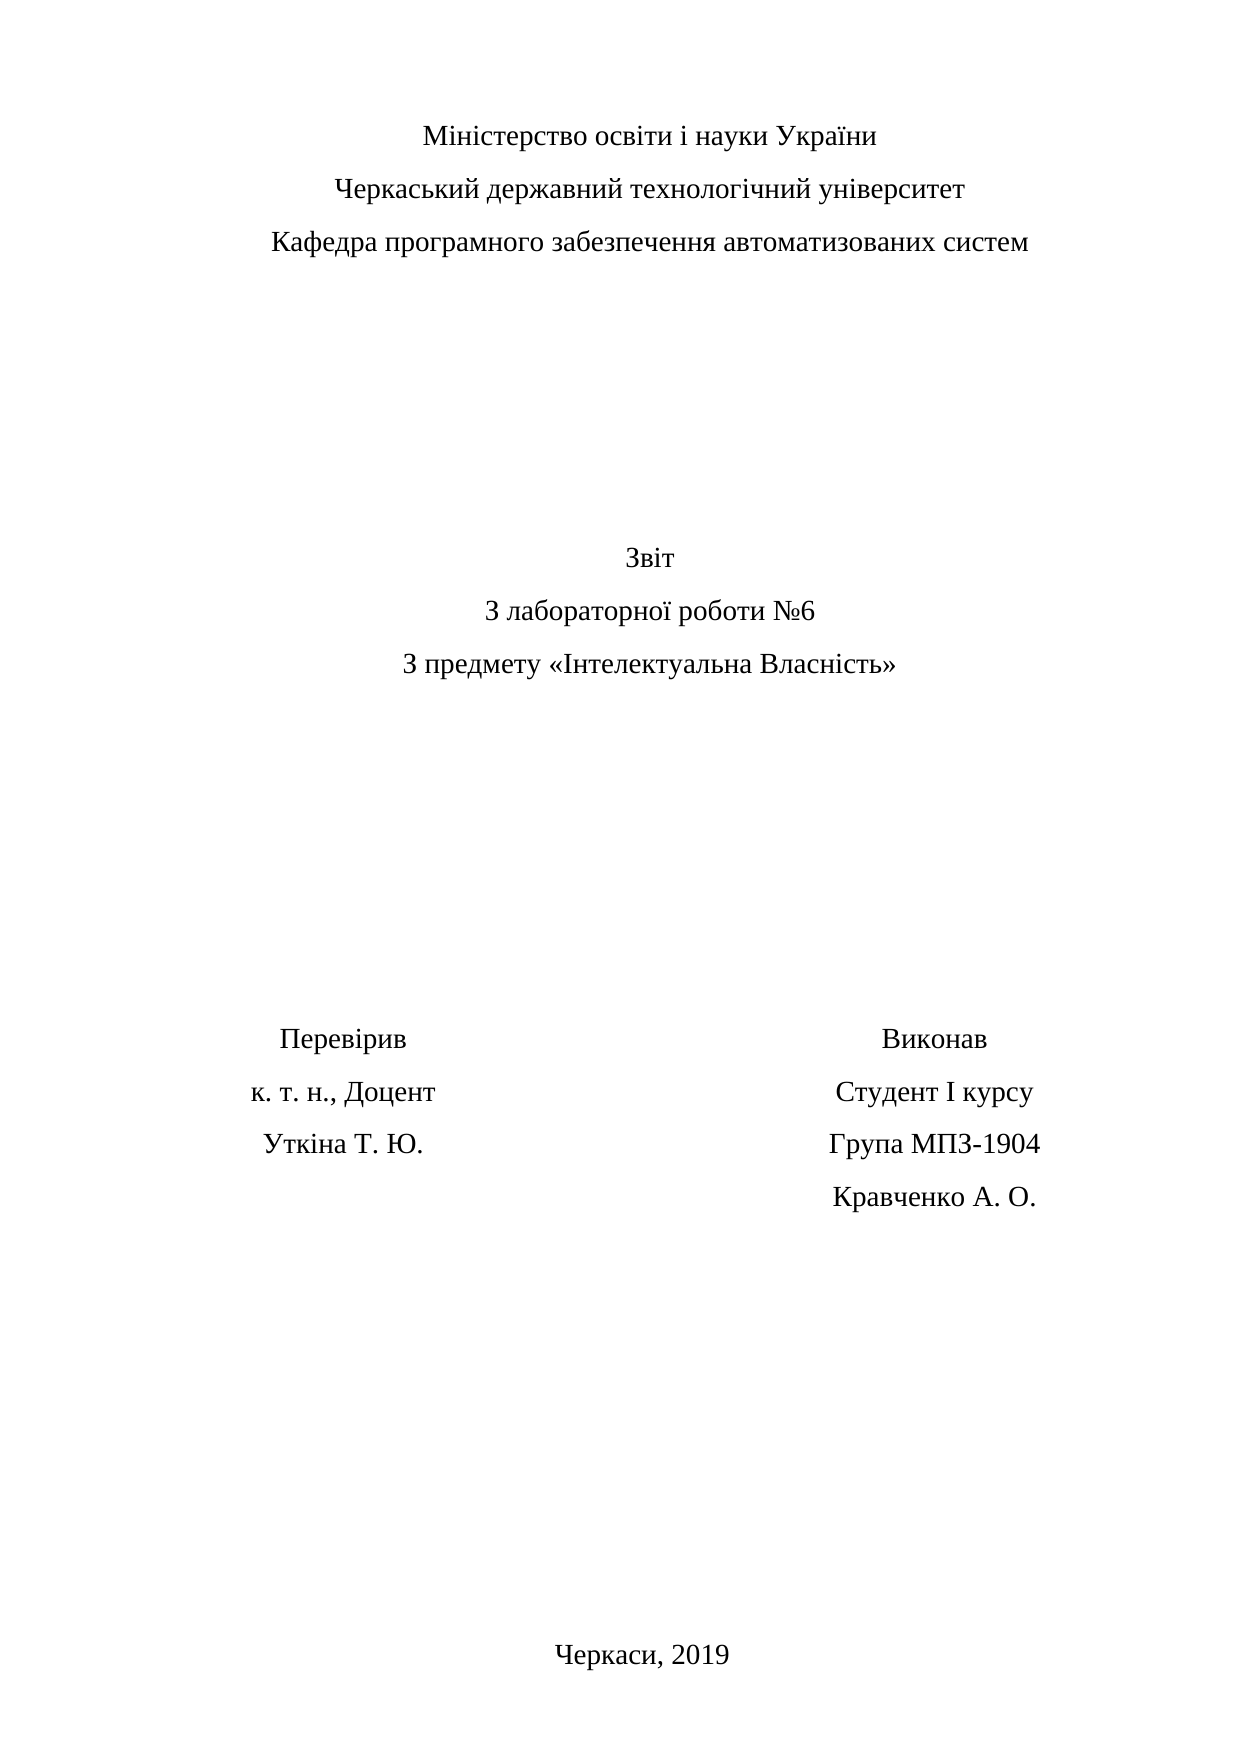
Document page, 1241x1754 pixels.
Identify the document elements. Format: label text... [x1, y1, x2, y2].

text Міністерство освіти і науки України [148, 118, 1152, 152]
text З лабораторної роботи №6 [148, 593, 1152, 627]
text Черкаський державний технологічний університет [148, 171, 1152, 204]
text Звіт [148, 541, 1152, 574]
text Кафедра програмного забезпечення автоматизованих систем [148, 224, 1152, 257]
text З предмету «Інтелектуальна Власність» [148, 646, 1152, 680]
